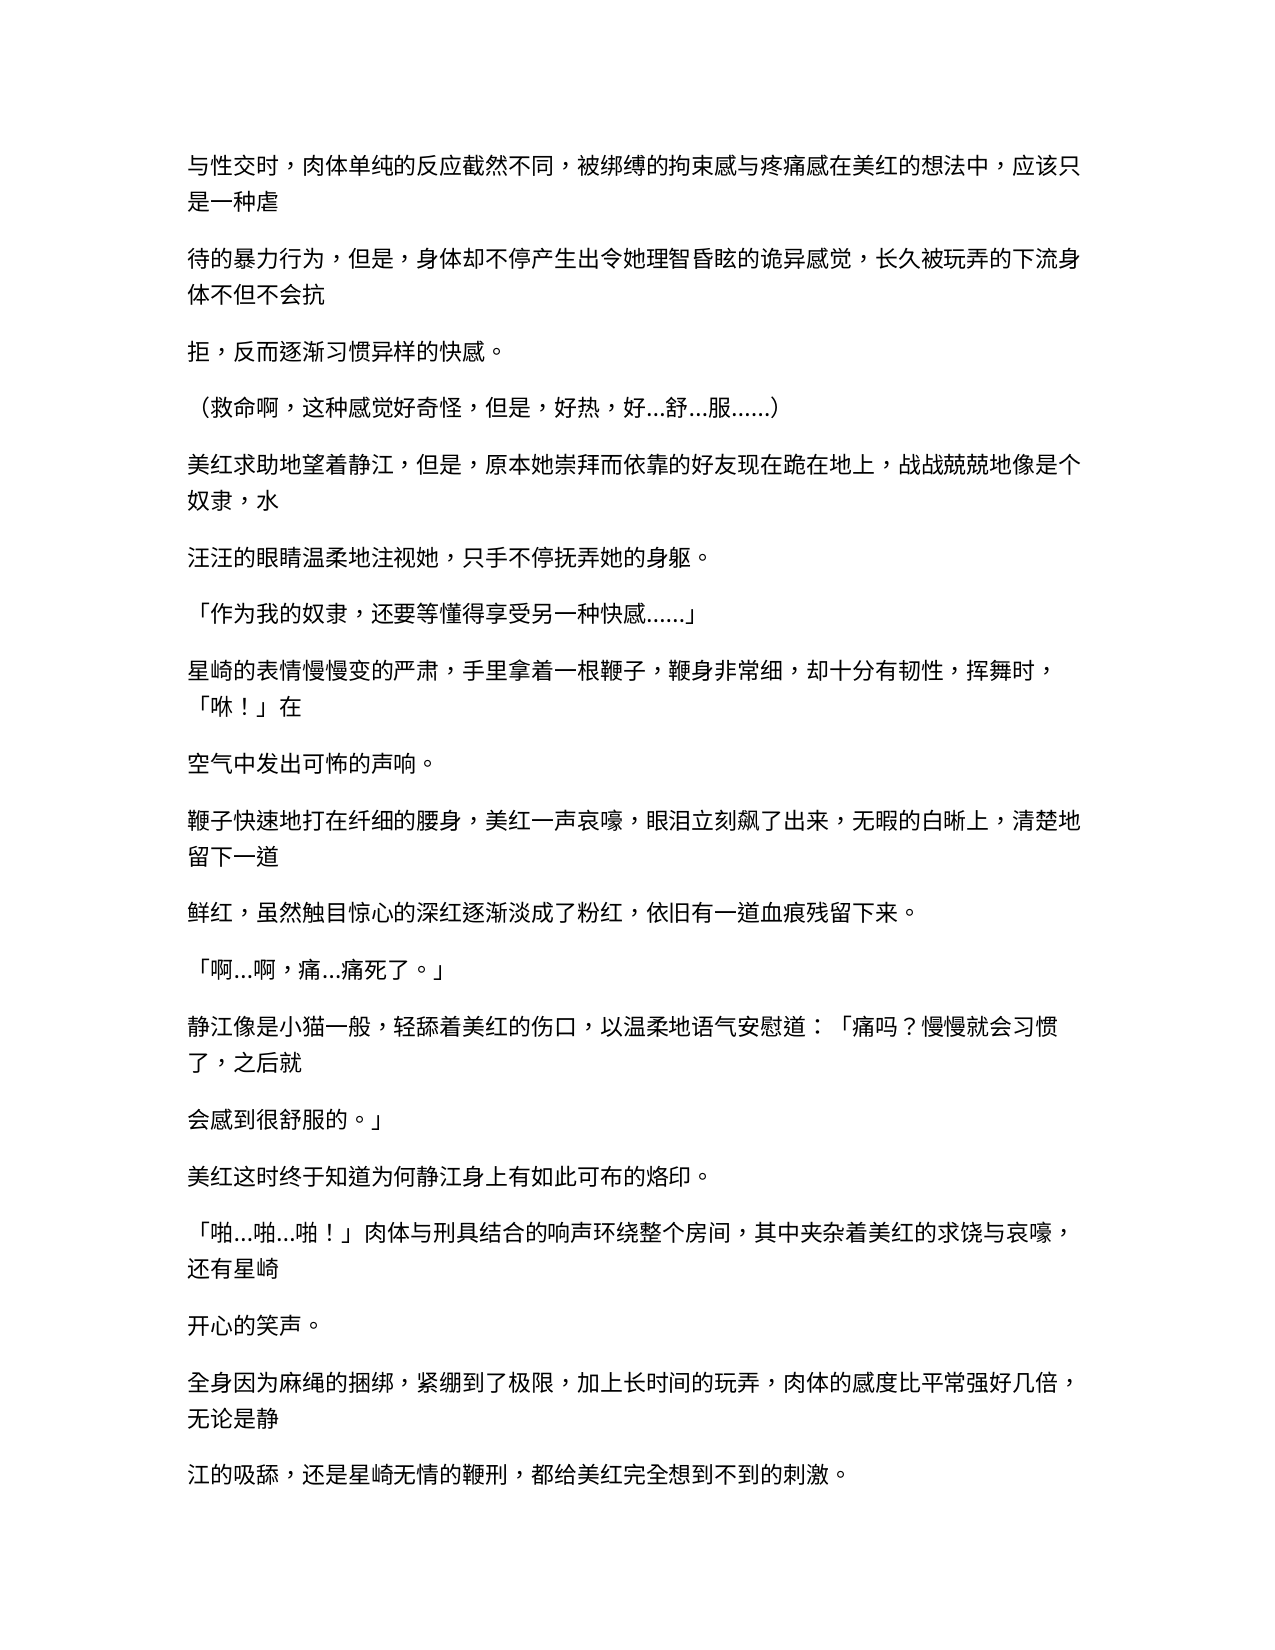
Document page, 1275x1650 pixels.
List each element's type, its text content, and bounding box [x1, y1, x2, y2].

text 待的暴力行为，但是，身体却不停产生出令她理智昏眩的诡异感觉，长久被玩弄的下流身体不但不会抗 [187, 243, 1087, 310]
text 鞭子快速地打在纤细的腰身，美红一声哀嚎，眼泪立刻飙了出来，无暇的白晰上，清楚地留下一道 [187, 805, 1087, 872]
text 与性交时，肉体单纯的反应截然不同，被绑缚的拘束感与疼痛感在美红的想法中，应该只是一种虐 [187, 150, 1087, 217]
text 「啪…啪…啪！」肉体与刑具结合的响声环绕整个房间，其中夹杂着美红的求饶与哀嚎，还有星崎 [187, 1217, 1087, 1284]
text 美红这时终于知道为何静江身上有如此可布的烙印。 [187, 1160, 1087, 1192]
text 「作为我的奴隶，还要等懂得享受另一种快感……」 [187, 598, 1087, 630]
text 空气中发出可怖的声响。 [187, 748, 1087, 779]
text 汪汪的眼睛温柔地注视她，只手不停抚弄她的身躯。 [187, 542, 1087, 573]
text 拒，反而逐渐习惯异样的快感。 [187, 335, 1087, 367]
text （救命啊，这种感觉好奇怪，但是，好热，好…舒…服……） [187, 392, 1087, 423]
text 鲜红，虽然触目惊心的深红逐渐淡成了粉红，依旧有一道血痕残留下来。 [187, 897, 1087, 929]
text 星崎的表情慢慢变的严肃，手里拿着一根鞭子，鞭身非常细，却十分有韧性，挥舞时，「咻！」在 [187, 655, 1087, 722]
text 美红求助地望着静江，但是，原本她崇拜而依靠的好友现在跪在地上，战战兢兢地像是个奴隶，水 [187, 449, 1087, 516]
text 全身因为麻绳的捆绑，紧绷到了极限，加上长时间的玩弄，肉体的感度比平常强好几倍，无论是静 [187, 1367, 1087, 1434]
text 开心的笑声。 [187, 1310, 1087, 1341]
text 江的吸舔，还是星崎无情的鞭刑，都给美红完全想到不到的刺激。 [187, 1459, 1087, 1491]
text 「啊…啊，痛…痛死了。」 [187, 954, 1087, 985]
text 静江像是小猫一般，轻舔着美红的伤口，以温柔地语气安慰道：「痛吗？慢慢就会习惯了，之后就 [187, 1011, 1087, 1078]
text 会感到很舒服的。」 [187, 1104, 1087, 1135]
